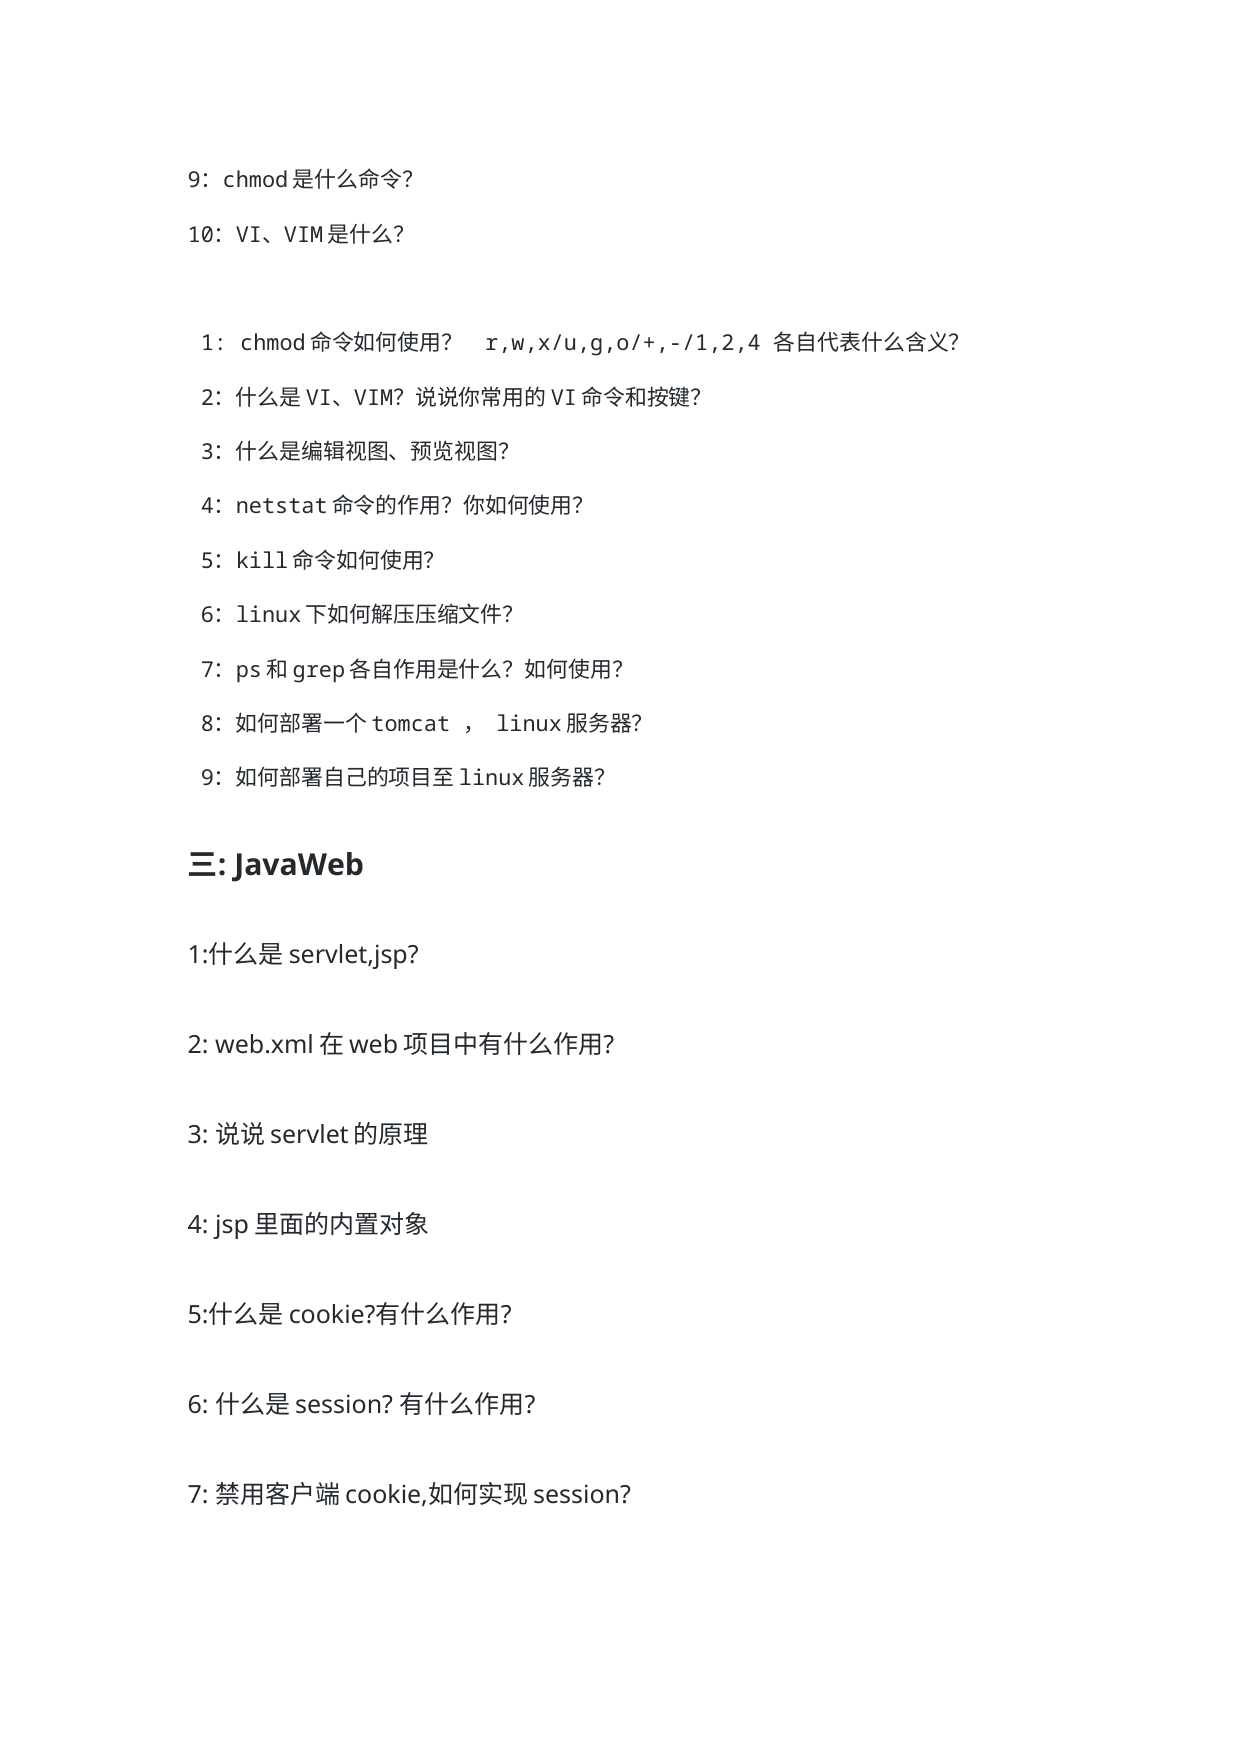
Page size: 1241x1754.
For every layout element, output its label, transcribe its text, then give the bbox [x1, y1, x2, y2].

text 2: web.xml在web项目中有什么作用? [187, 1010, 1053, 1075]
text 5：kill命令如何使用？ [187, 543, 1053, 575]
text 9：chmod是什么命令？ [187, 162, 1053, 194]
text 2：什么是VI、VIM？说说你常用的VI命令和按键？ [187, 379, 1053, 412]
text 8：如何部署一个tomcat ， linux服务器？ [187, 706, 1053, 738]
text 7：ps和grep各自作用是什么？如何使用？ [187, 651, 1053, 684]
text 6：linux下如何解压压缩文件？ [187, 597, 1053, 629]
text 9：如何部署自己的项目至linux服务器？ [187, 760, 1053, 793]
text 6: 什么是session? 有什么作用? [187, 1370, 1053, 1435]
text 1: chmod命令如何使用？ r,w,x/u,g,o/+,-/1,2,4 各自代表什么含义？ [187, 325, 1053, 358]
text 7: 禁用客户端cookie,如何实现session? [187, 1460, 1053, 1525]
text 5:什么是cookie?有什么作用? [187, 1280, 1053, 1345]
text 4: jsp里面的内置对象 [187, 1190, 1053, 1255]
text 1:什么是servlet,jsp? [187, 920, 1053, 985]
subtitle 三: JavaWeb [187, 830, 1053, 895]
text 3：什么是编辑视图、预览视图？ [187, 434, 1053, 466]
text 10：VI、VIM是什么？ [187, 216, 1053, 249]
text 3: 说说servlet的原理 [187, 1100, 1053, 1165]
text 4：netstat命令的作用？你如何使用？ [187, 488, 1053, 521]
